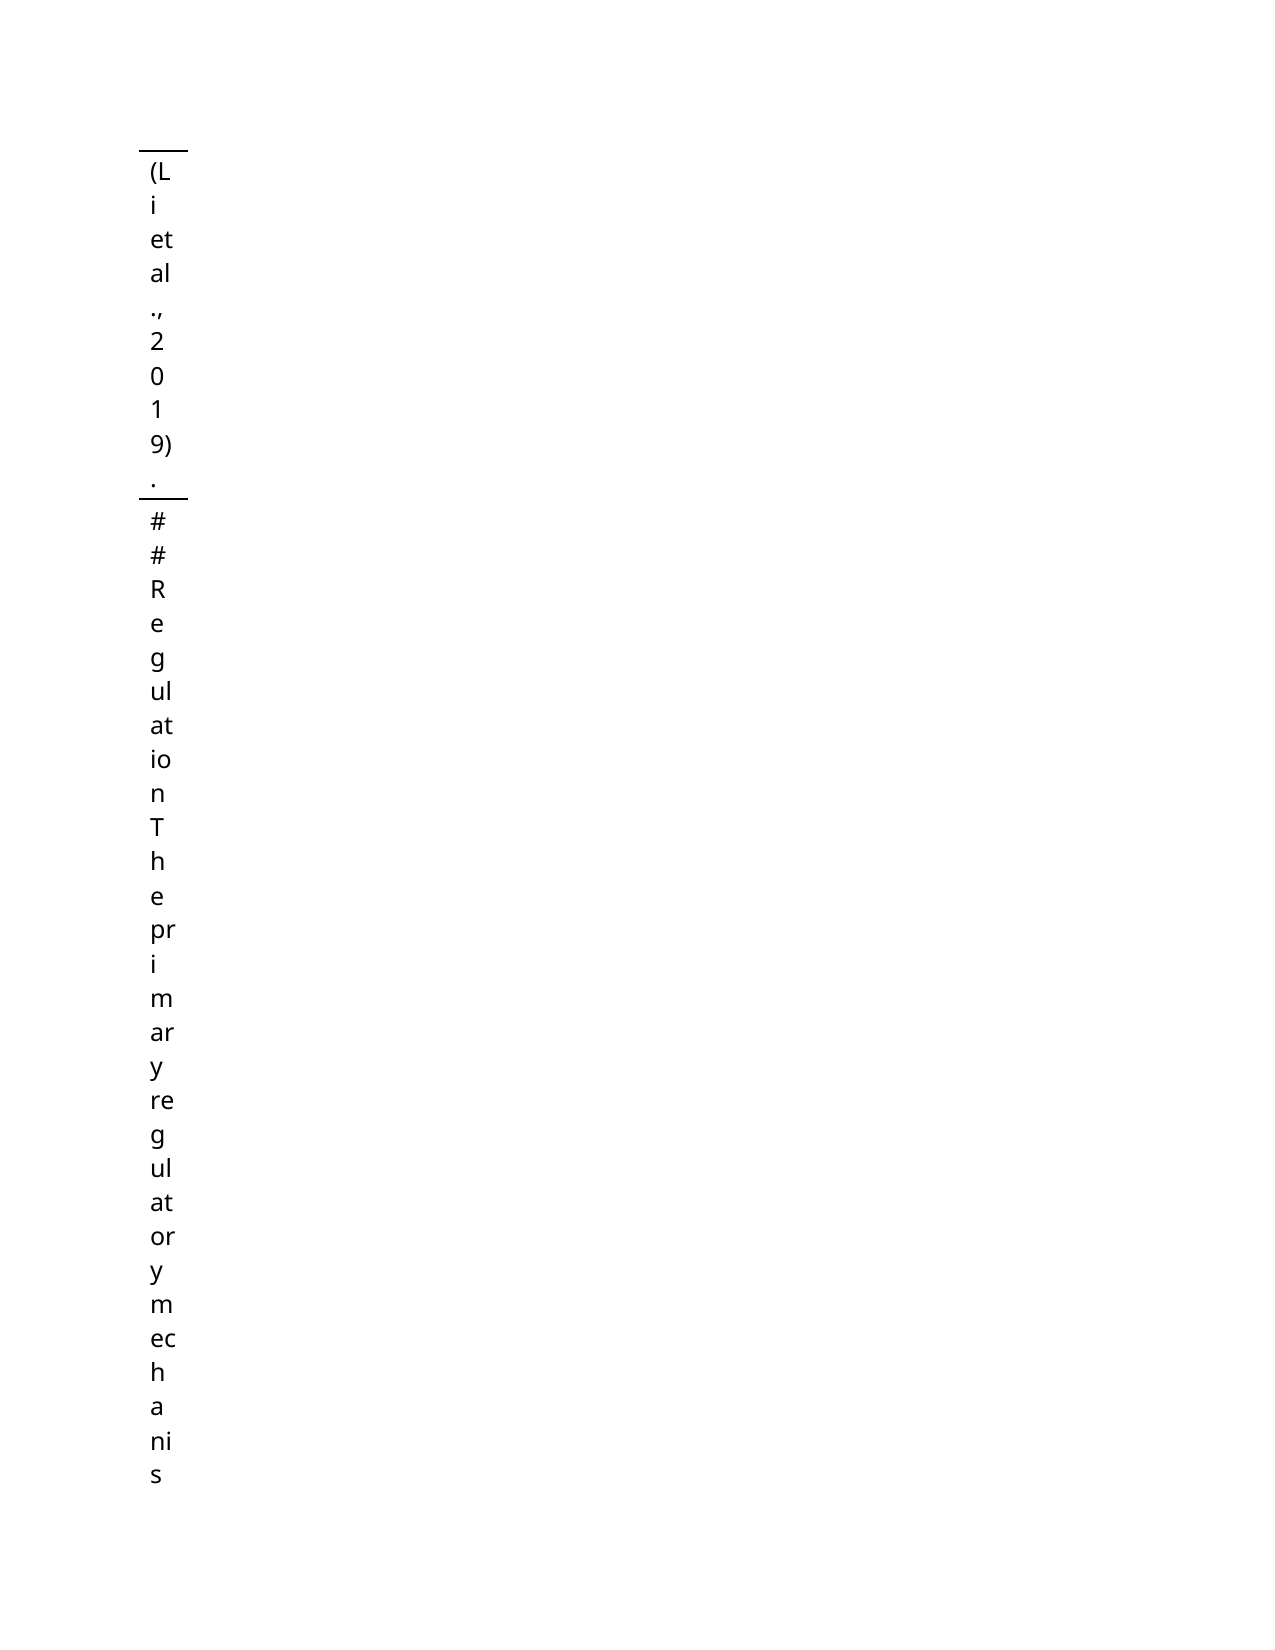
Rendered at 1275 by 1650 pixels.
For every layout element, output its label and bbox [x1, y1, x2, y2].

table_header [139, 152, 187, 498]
table_cell [139, 500, 187, 1491]
